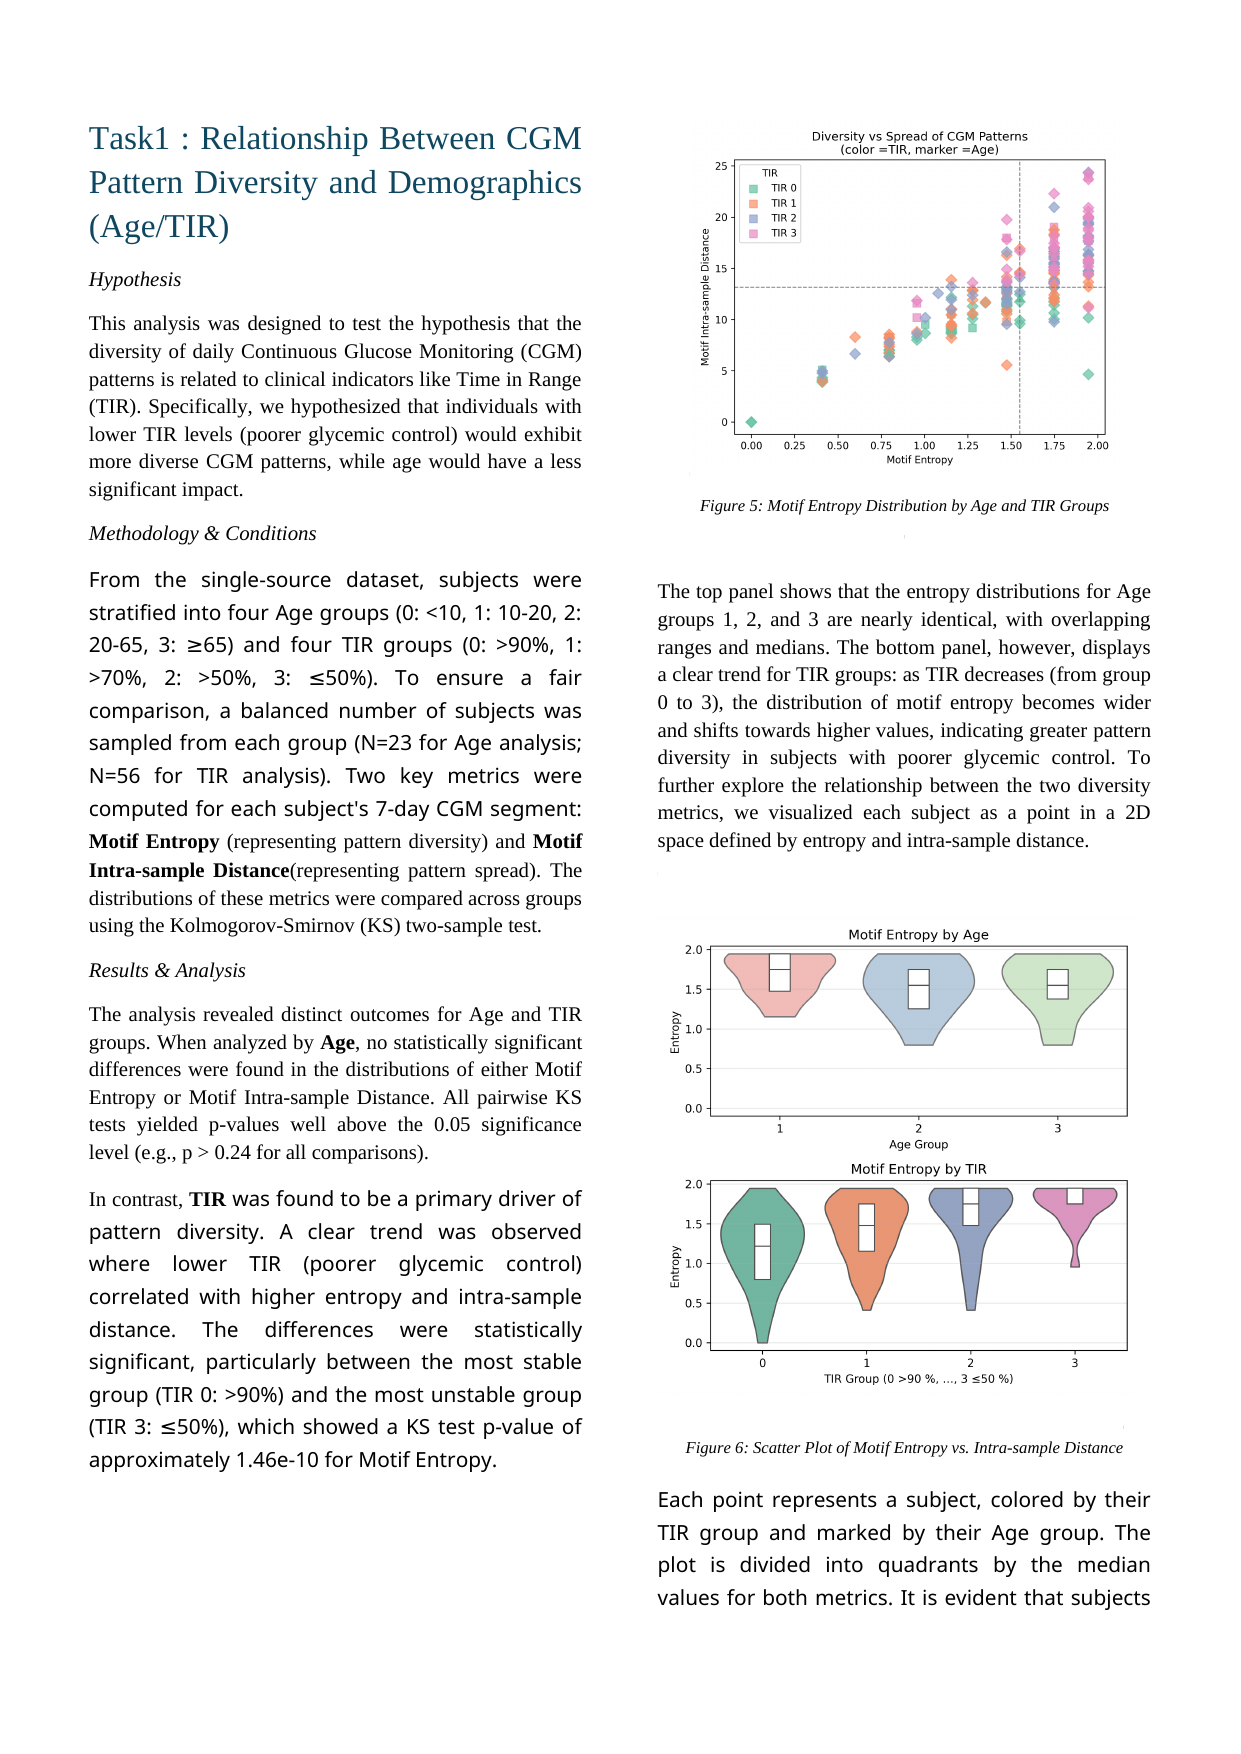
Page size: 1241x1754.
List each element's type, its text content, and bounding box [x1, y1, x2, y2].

picture [690, 118, 1120, 476]
subtitle Task1 : Relationship Between CGM Pattern Diversity and Demographics (Age/TIR) [89, 118, 582, 244]
text Motif Entropy (representing pattern diversity) and Motif Intra-sample Distance(representing pattern spread). The distributions of these metrics were compared across groups using the Kolmogorov-Smirnov (KS) two-sample test. [89, 565, 582, 937]
picture [657, 916, 1139, 1397]
text In contrast, TIR [89, 1184, 582, 1473]
text The analysis revealed distinct outcomes for Age and TIR groups. When analyzed by Age, no statistically significant differences were found in the distributions of either Motif Entropy or Motif Intra-sample Distance. All pairwise KS tests yielded p-values well above the 0.05 significance level (e.g., p > 0.24 for all comparisons). [89, 1002, 582, 1164]
text The top panel shows that the entropy distributions for Age groups 1, 2, and 3 are nearly identical, with overlapping ranges and medians. The bottom panel, however, displays a clear trend for TIR groups: as TIR decreases (from group 0 to 3), the distribution of motif entropy becomes wider and shifts towards higher values, indicating greater pattern diversity in subjects with poorer glycemic control. To further explore the relationship between the two diversity metrics, we visualized each subject as a point in a 2D space defined by entropy and intra-sample distance. [657, 579, 1152, 852]
subtitle Results & Analysis [89, 958, 582, 982]
subtitle Hypothesis [89, 267, 582, 291]
subtitle Methodology & Conditions [89, 521, 582, 545]
text Figure 6: Scatter Plot of Motif Entropy vs. Intra-sample Distance [657, 1426, 1152, 1457]
text This analysis was designed to test the hypothesis that the diversity of daily Continuous Glucose Monitoring (CGM) patterns is related to clinical indicators like Time in Range (TIR). Specifically, we hypothesized that individuals with lower TIR levels (poorer glycemic control) would exhibit more diverse CGM patterns, while age would have a less significant impact. [89, 311, 582, 501]
text Figure 5: Motif Entropy Distribution by Age and TIR Groups [657, 496, 1152, 515]
